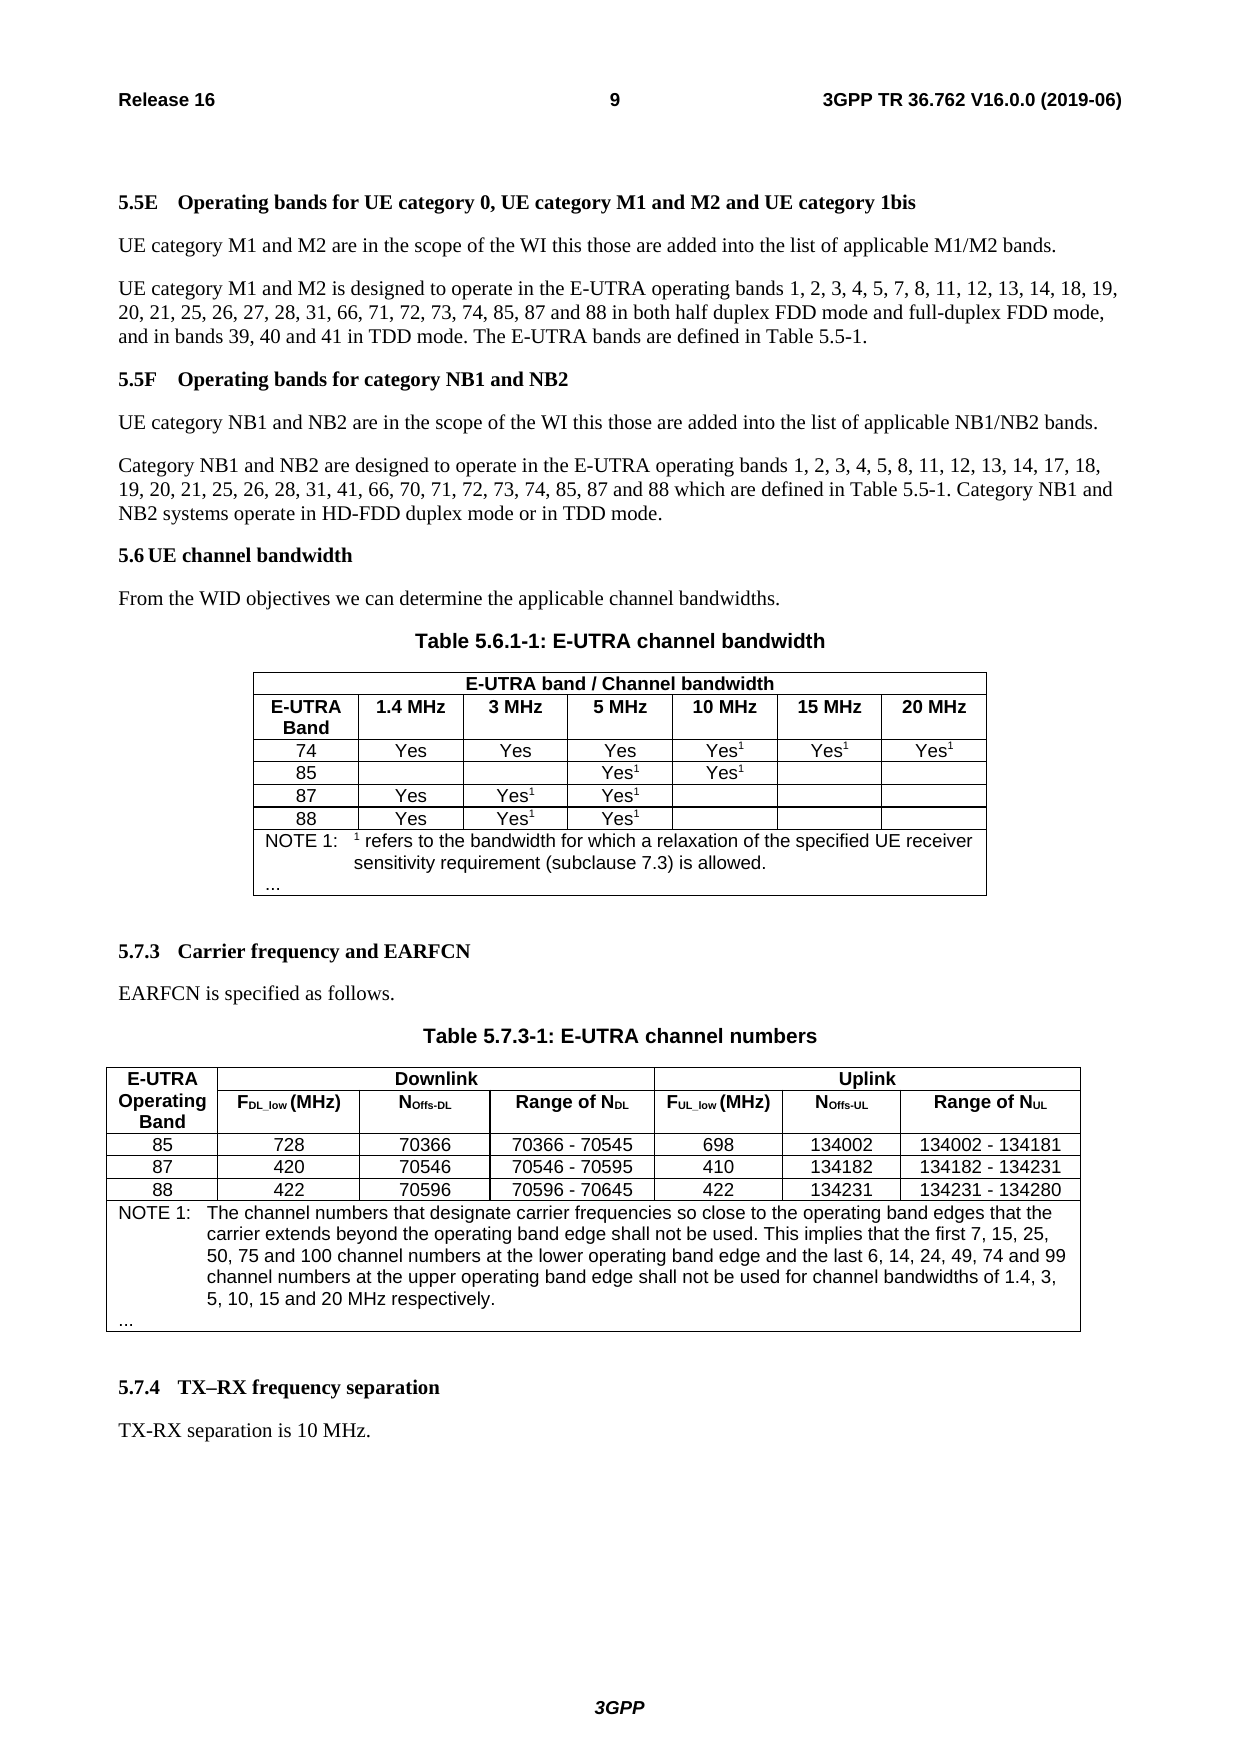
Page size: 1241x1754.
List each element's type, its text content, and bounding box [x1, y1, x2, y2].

table_cell Yes [464, 740, 567, 761]
table_cell [778, 762, 881, 784]
table_cell Yes1 [673, 740, 777, 761]
table_cell Yes1 [568, 808, 672, 829]
table_cell [778, 785, 881, 806]
text EARFCN is specified as follows. [118, 981, 1122, 1005]
table_cell [673, 785, 777, 806]
table_cell Range of NDL [491, 1091, 654, 1133]
table_cell 134002 [783, 1134, 900, 1155]
table_cell 420 [218, 1156, 359, 1178]
table_cell Yes [359, 740, 463, 761]
text TX-RX separation is 10 MHz. [118, 1417, 1122, 1442]
table_header Uplink [655, 1068, 1080, 1089]
table_header E-UTRA band / Channel bandwidth [254, 673, 986, 694]
table_cell 410 [655, 1156, 782, 1178]
table_cell Yes1 [882, 740, 986, 761]
table_cell FUL_low (MHz) [655, 1091, 782, 1133]
text 5.7.4 TX–RX frequency separation [118, 1375, 1122, 1399]
table_cell Yes1 [673, 762, 777, 784]
table_cell 134231 - 134280 [901, 1179, 1080, 1200]
text UE category NB1 and NB2 are in the scope of the WI this those are added into the list of applicable NB1/NB2 bands. [118, 410, 1122, 434]
table_header E-UTRA Operating Band [107, 1068, 217, 1133]
text 5.6 UE channel bandwidth [118, 543, 1122, 567]
text Table 5.7.3-1: E-UTRA channel numbers [118, 1024, 1122, 1048]
table_cell 698 [655, 1134, 782, 1155]
table_cell FDL_low (MHz) [218, 1091, 359, 1133]
table_cell Yes [359, 785, 463, 806]
table_cell 134002 - 134181 [901, 1134, 1080, 1155]
table_cell [882, 808, 986, 829]
text Category NB1 and NB2 are designed to operate in the E-UTRA operating bands 1, 2, 3, 4, 5, 8, 11, 12, 13, 14, 17, 18, 19, 20, 21, 25, 26, 28, 31, 41, 66, 70, 71, 72, 73, 74, 85, 87 and 88 which are defined in Table 5.5-1. Category NB1 and NB2 systems operate in HD-FDD duplex mode or in TDD mode. [118, 452, 1122, 525]
text 5.5F Operating bands for category NB1 and NB2 [118, 367, 1122, 391]
table_cell 85 [254, 762, 358, 784]
table_cell [882, 762, 986, 784]
table_cell [673, 808, 777, 829]
text 5.5E Operating bands for UE category 0, UE category M1 and M2 and UE category 1bis [118, 190, 1122, 214]
table_cell 74 [254, 740, 358, 761]
table_cell 87 [254, 785, 358, 806]
text UE category M1 and M2 is designed to operate in the E-UTRA operating bands 1, 2, 3, 4, 5, 7, 8, 11, 12, 13, 14, 18, 19, 20, 21, 25, 26, 27, 28, 31, 66, 71, 72, 73, 74, 85, 87 and 88 in both half duplex FDD mode and full-duplex FDD mode, and in bands 39, 40 and 41 in TDD mode. The E-UTRA bands are defined in Table 5.5-1. [118, 276, 1122, 348]
table_cell 88 [107, 1179, 217, 1200]
table_cell Yes1 [568, 785, 672, 806]
table_cell 3 MHz [464, 695, 567, 738]
table_cell 70596 - 70645 [491, 1179, 654, 1200]
table_cell NOffs-DL [360, 1091, 489, 1133]
table_cell [464, 762, 567, 784]
table_cell Yes1 [464, 808, 567, 829]
table_cell 728 [218, 1134, 359, 1155]
table_cell Yes [359, 808, 463, 829]
table_cell NOffs-UL [783, 1091, 900, 1133]
table_cell 85 [107, 1134, 217, 1155]
table_cell Yes1 [464, 785, 567, 806]
table_cell 70596 [360, 1179, 489, 1200]
table_cell Range of NUL [901, 1091, 1080, 1133]
table_cell 422 [218, 1179, 359, 1200]
table_cell 5 MHz [568, 695, 672, 738]
table_cell 15 MHz [778, 695, 881, 738]
table_cell Yes1 [778, 740, 881, 761]
table_cell 1.4 MHz [359, 695, 463, 738]
table_cell 20 MHz [882, 695, 986, 738]
table_cell 422 [655, 1179, 782, 1200]
table_cell 70366 [360, 1134, 489, 1155]
table_cell NOTE 1: 1 refers to the bandwidth for which a relaxation of the specified UE receiver sensitivity requirement (subclause 7.3) is allowed. ... [254, 830, 986, 895]
text 5.7.3 Carrier frequency and EARFCN [118, 938, 1122, 963]
table_cell NOTE 1: The channel numbers that designate carrier frequencies so close to the operating band edges that the carrier extends beyond the operating band edge shall not be used. This implies that the first 7, 15, 25, 50, 75 and 100 channel numbers at the lower operating band edge and the last 6, 14, 24, 49, 74 and 99 channel numbers at the upper operating band edge shall not be used for channel bandwidths of 1.4, 3, 5, 10, 15 and 20 MHz respectively. ... [107, 1201, 1080, 1331]
table_cell 134231 [783, 1179, 900, 1200]
table_cell Yes [568, 740, 672, 761]
table_cell 70546 [360, 1156, 489, 1178]
text From the WID objectives we can determine the applicable channel bandwidths. [118, 586, 1122, 610]
text UE category M1 and M2 are in the scope of the WI this those are added into the list of applicable M1/M2 bands. [118, 233, 1122, 257]
table_cell 134182 - 134231 [901, 1156, 1080, 1178]
table_cell 70366 - 70545 [491, 1134, 654, 1155]
text Table 5.6.1-1: E-UTRA channel bandwidth [118, 629, 1122, 653]
table_header Downlink [218, 1068, 654, 1089]
table_cell [359, 762, 463, 784]
table_cell 70546 - 70595 [491, 1156, 654, 1178]
table_cell E-UTRA Band [254, 695, 358, 738]
table_cell 10 MHz [673, 695, 777, 738]
table_cell 88 [254, 808, 358, 829]
table_cell [778, 808, 881, 829]
table_cell Yes1 [568, 762, 672, 784]
table_cell 87 [107, 1156, 217, 1178]
table_cell 134182 [783, 1156, 900, 1178]
table_cell [882, 785, 986, 806]
